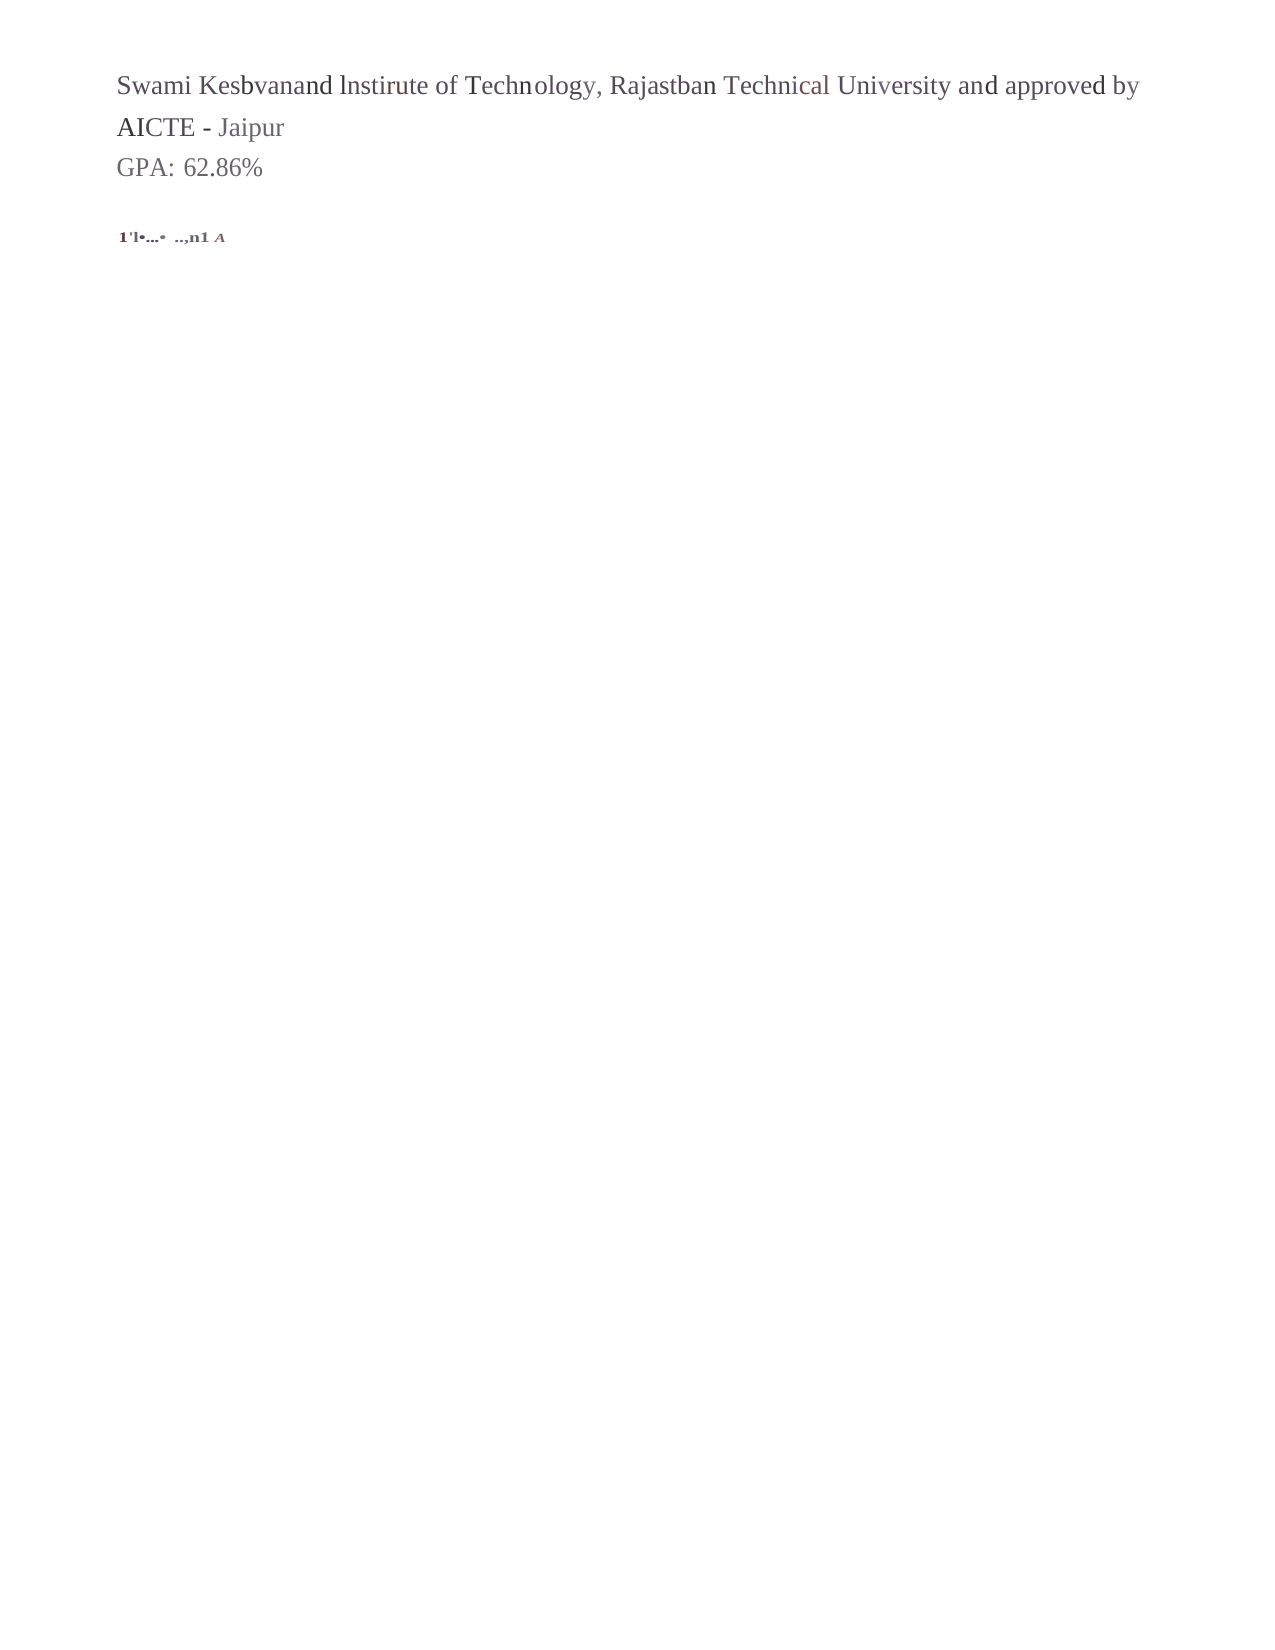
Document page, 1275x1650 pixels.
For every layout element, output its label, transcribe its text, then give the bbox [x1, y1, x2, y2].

text GPA: 62.86% [116, 153, 1185, 182]
text Swami Kesbvanand lnstirute of Technology, Rajastban Technical University and approved by AICTE - Jaipur [116, 69, 1166, 142]
text 1'l•...• ..,n1 A [118, 232, 1185, 245]
